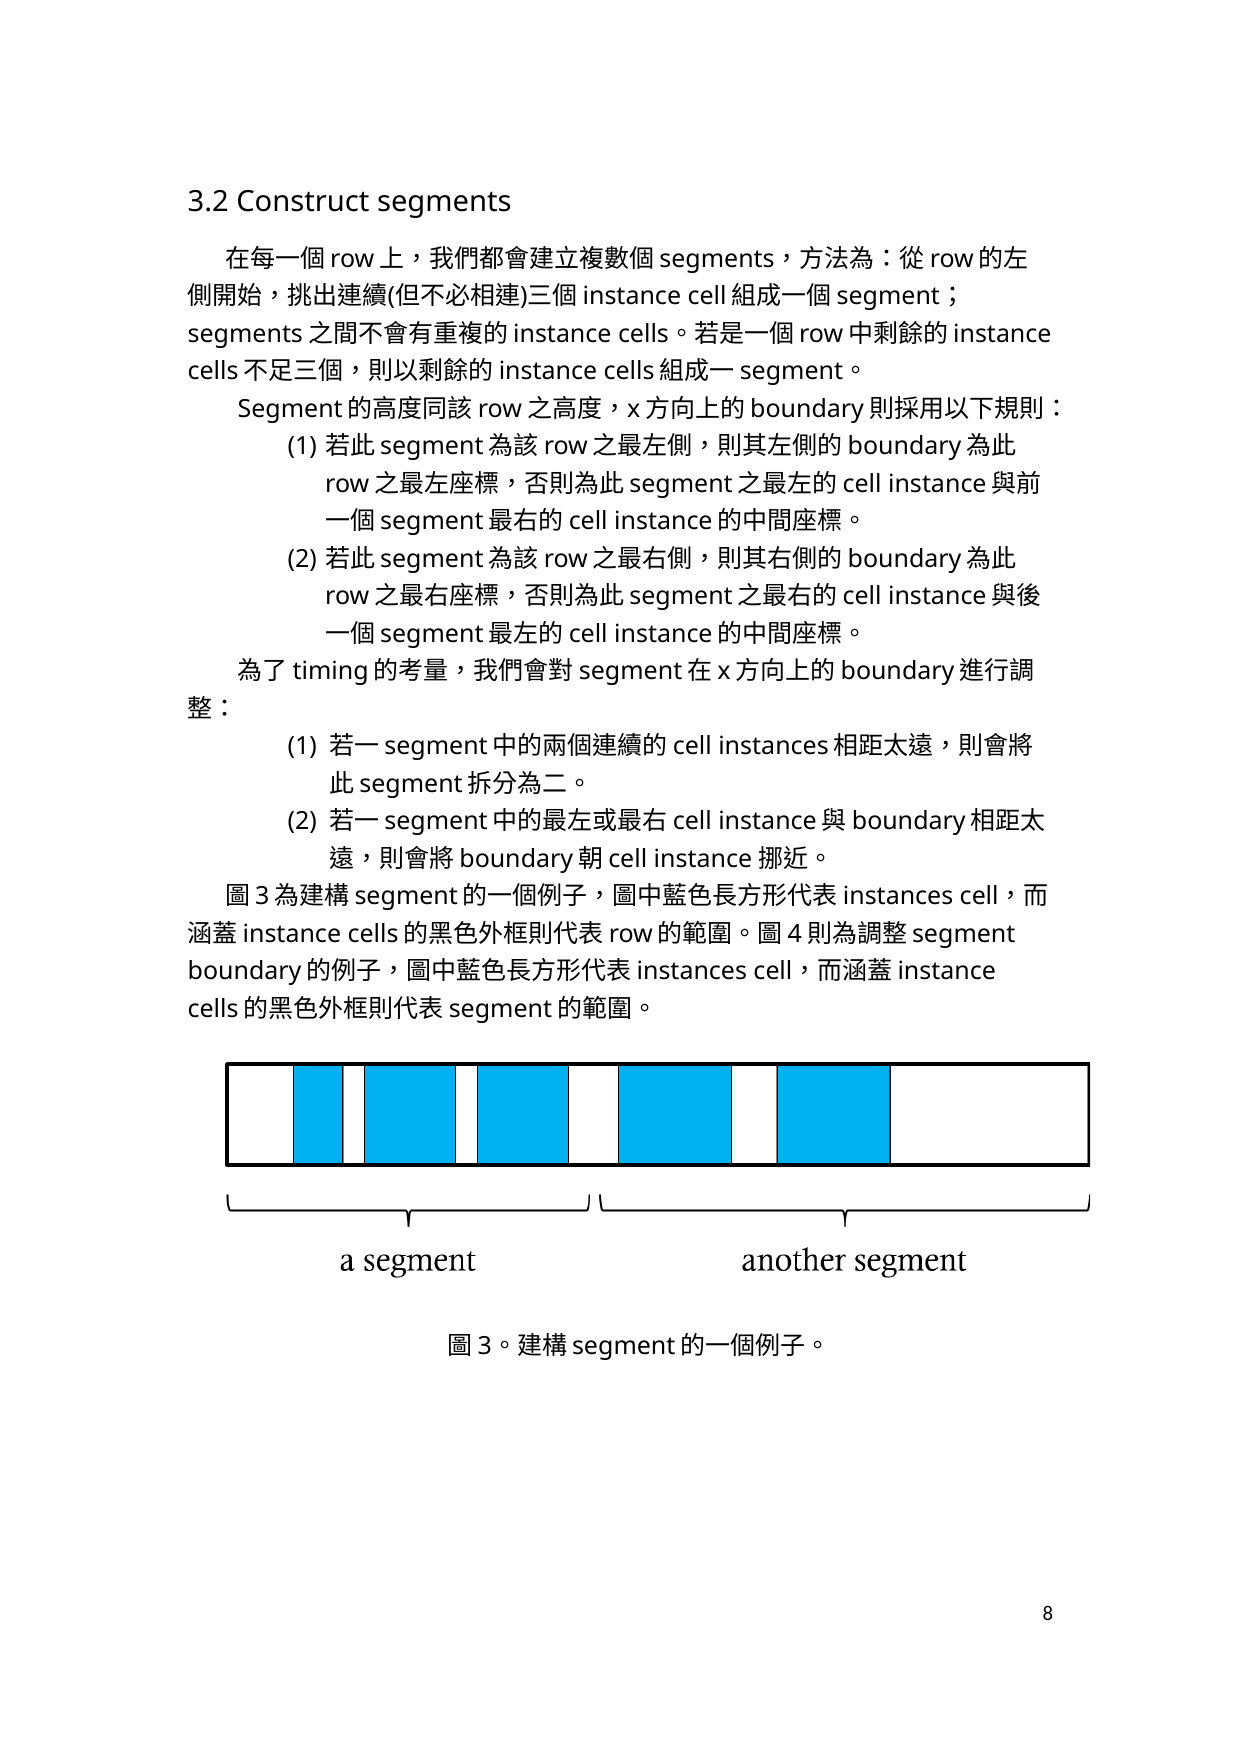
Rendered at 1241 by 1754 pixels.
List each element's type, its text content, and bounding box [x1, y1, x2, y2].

text 為了timing的考量，我們會對segment在x方向上的boundary進行調整： [187, 650, 1053, 725]
text 圖3。建構segment的一個例子。 [225, 1325, 1053, 1362]
list 若此segment為該row之最右側，則其右側的boundary為此row之最右座標，否則為此segment之最右的cell instance與後一個segment最左的cell instance的中間座標。 [287, 537, 1053, 650]
text 圖3為建構segment的一個例子，圖中藍色長方形代表instances cell，而涵蓋instance cells的黑色外框則代表row的範圍。圖4則為調整segment boundary的例子，圖中藍色長方形代表instances cell，而涵蓋instance cells的黑色外框則代表segment的範圍。 [187, 875, 1053, 1025]
text Segment的高度同該row之高度，x方向上的boundary則採用以下規則： [187, 387, 1053, 425]
text 在每一個row上，我們都會建立複數個segments，方法為：從row的左側開始，挑出連續(但不必相連)三個instance cell組成一個segment；segments之間不會有重複的instance cells。若是一個row中剩餘的instance cells不足三個，則以剩餘的instance cells組成一segment。 [187, 237, 1053, 387]
list 若一segment中的最左或最右cell instance與boundary相距太遠，則會將boundary朝cell instance 挪近。 [287, 800, 1053, 875]
list 若一segment中的兩個連續的cell instances相距太遠，則會將此segment拆分為二。 [287, 725, 1053, 800]
picture [225, 1062, 1091, 1298]
list 若此segment為該row之最左側，則其左側的boundary為此row之最左座標，否則為此segment之最左的cell instance與前一個segment最右的cell instance的中間座標。 [287, 425, 1053, 537]
text 3.2 Construct segments [187, 162, 1053, 237]
